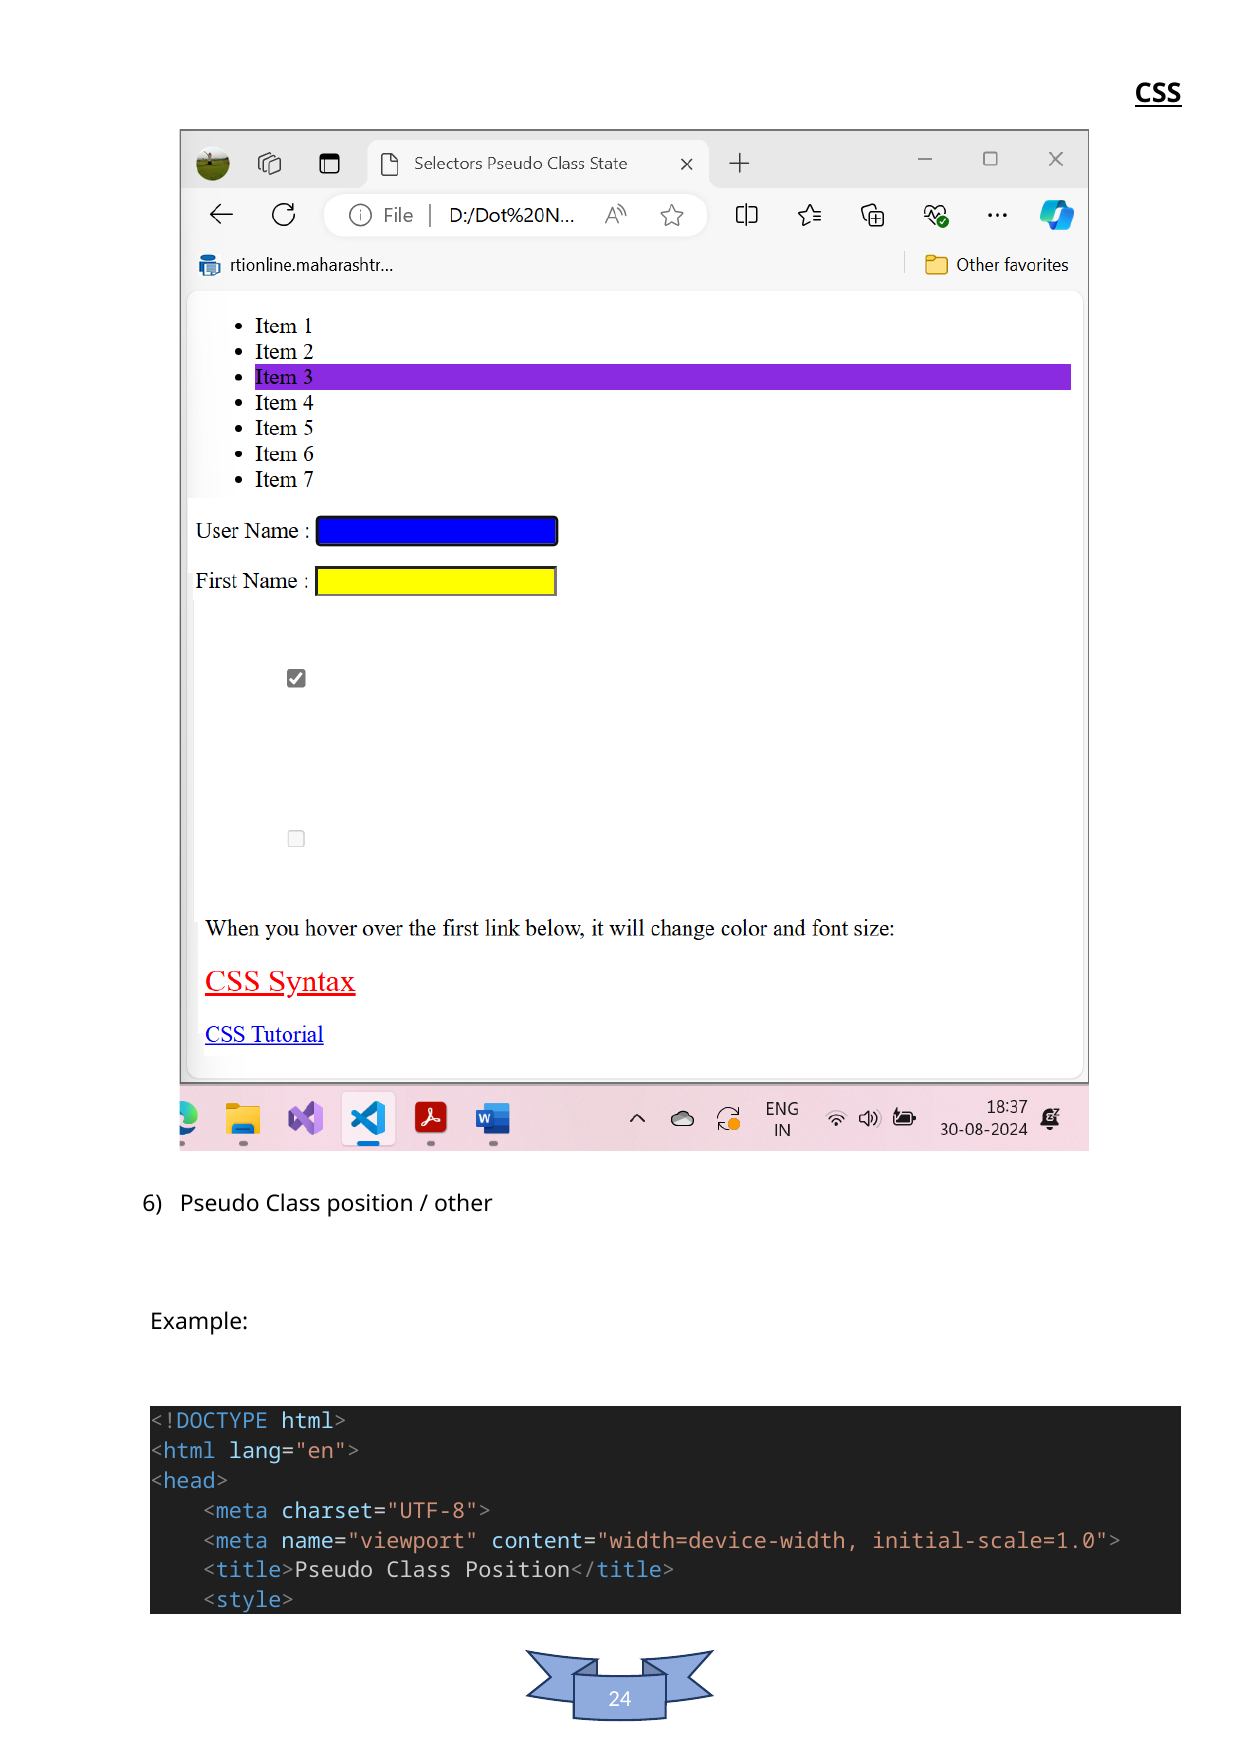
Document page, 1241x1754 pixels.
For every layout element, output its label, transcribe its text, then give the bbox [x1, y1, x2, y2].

text <head> [150, 1465, 1181, 1495]
text <!DOCTYPE html> [150, 1406, 1181, 1435]
text <title>Pseudo Class Position</title> [150, 1554, 1181, 1584]
text <html lang="en"> [150, 1435, 1181, 1465]
picture [179, 129, 1089, 1151]
list Pseudo Class position / other [142, 1187, 1181, 1218]
text <meta name="viewport" content="width=device-width, initial-scale=1.0"> [150, 1525, 1181, 1554]
text <meta charset="UTF-8"> [150, 1495, 1181, 1525]
text Example: [150, 1305, 1181, 1336]
text <style> [150, 1584, 1181, 1614]
